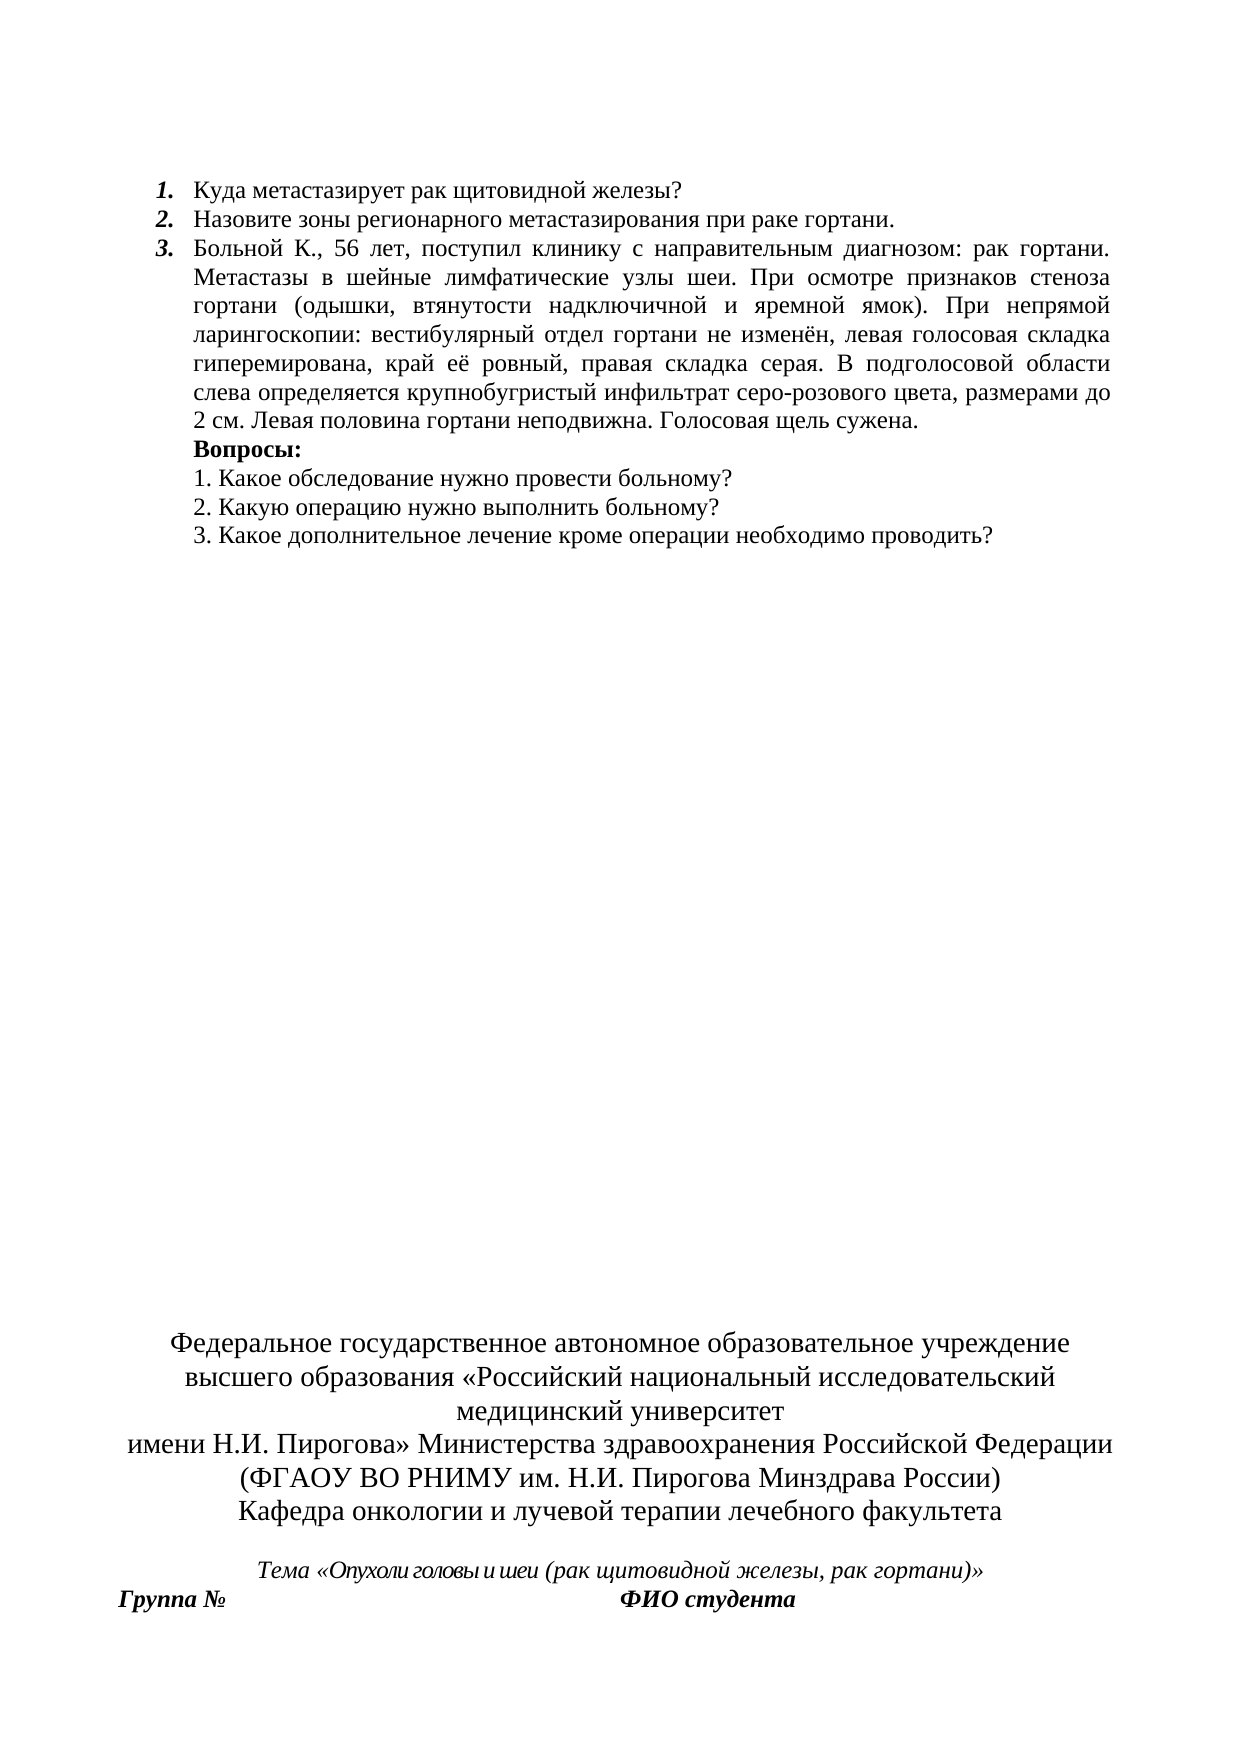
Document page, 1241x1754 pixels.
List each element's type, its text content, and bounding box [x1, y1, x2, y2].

text Федеральное государственное автономное образовательное учреждение [118, 1326, 1122, 1359]
text Группа № ФИО студента [118, 1584, 1122, 1613]
text Тема «Опухоли головы и шеи (рак щитовидной железы, рак гортани)» [118, 1556, 1122, 1584]
text имени Н.И. Пирогова» Министерства здравоохранения Российской Федерации [118, 1426, 1122, 1460]
text (ФГАОУ ВО РНИМУ им. Н.И. Пирогова Минздрава России) [118, 1460, 1122, 1493]
list Назовите зоны регионарного метастазирования при раке гортани. [156, 204, 1122, 233]
list Больной К., 56 лет, поступил клинику с направительным диагнозом: рак гортани. Метастазы в шейные лимфатические узлы шеи. При осмотре признаков стеноза гортани (одышки, втянутости надключичной и яремной ямок). При непрямой ларингоскопии: вестибулярный отдел гортани не изменён, левая голосовая складка гиперемирована, край её ровный, правая складка серая. В подголосовой области слева определяется крупнобугристый инфильтрат серо-розового цвета, размерами до 2 см. Левая половина гортани неподвижна. Голосовая щель сужена. [156, 233, 1111, 434]
text Кафедра онкологии и лучевой терапии лечебного факультета [118, 1493, 1122, 1527]
list Вопросы: [193, 434, 1111, 463]
list Куда метастазирует рак щитовидной железы? [156, 176, 1122, 204]
text высшего образования «Российский национальный исследовательский медицинский университет [118, 1359, 1122, 1426]
list 2. Какую операцию нужно выполнить больному? [193, 492, 1111, 521]
list 1. Какое обследование нужно провести больному? [193, 463, 1111, 492]
list 3. Какое дополнительное лечение кроме операции необходимо проводить? [193, 521, 1111, 549]
